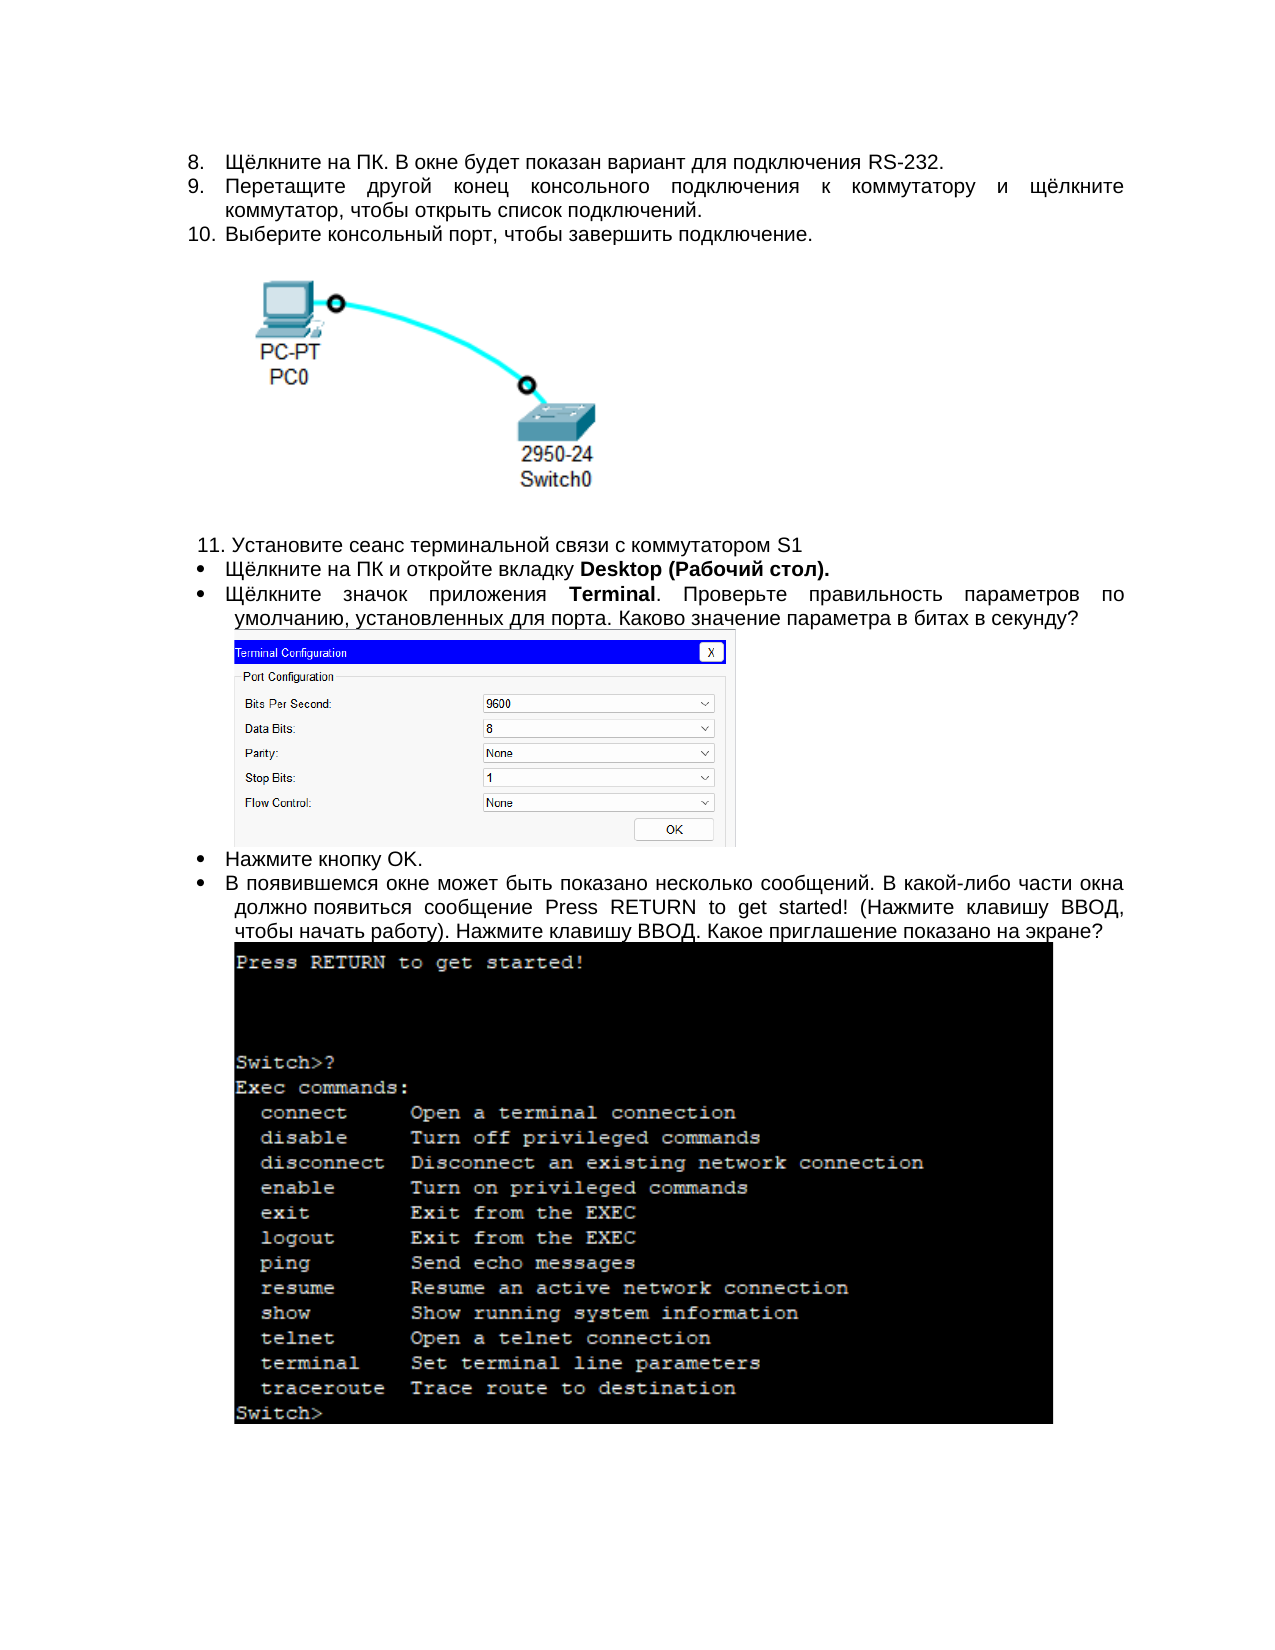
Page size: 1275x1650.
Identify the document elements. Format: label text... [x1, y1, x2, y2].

picture [234, 629, 736, 847]
text 11. Установите сеанс терминальной связи с коммутатором S1 [150, 533, 1125, 557]
picture [234, 942, 1054, 1424]
list Щёлкните на ПК. В окне будет показан вариант для подключения RS-232. [187, 150, 1125, 174]
list Щёлкните значок приложения Terminal. Проверьте правильность параметров по умолчанию, установленных для порта. Каково значение параметра в битах в секунду? [197, 581, 1125, 629]
list Выберите консольный порт, чтобы завершить подключение. [187, 222, 1125, 246]
list В появившемся окне может быть показано несколько сообщений. В какой-либо части окна должно появиться сообщение Press RETURN to get started! (Нажмите клавишу ВВОД, чтобы начать работу). Нажмите клавишу ВВОД. Какое приглашение показано на экране? [197, 871, 1125, 943]
list Щёлкните на ПК и откройте вкладку Desktop (Рабочий стол). [197, 557, 1125, 581]
list Перетащите другой конец консольного подключения к коммутатору и щёлкните коммутатор, чтобы открыть список подключений. [187, 174, 1125, 222]
picture [234, 245, 647, 534]
list Нажмите кнопку OK. [197, 847, 1125, 871]
